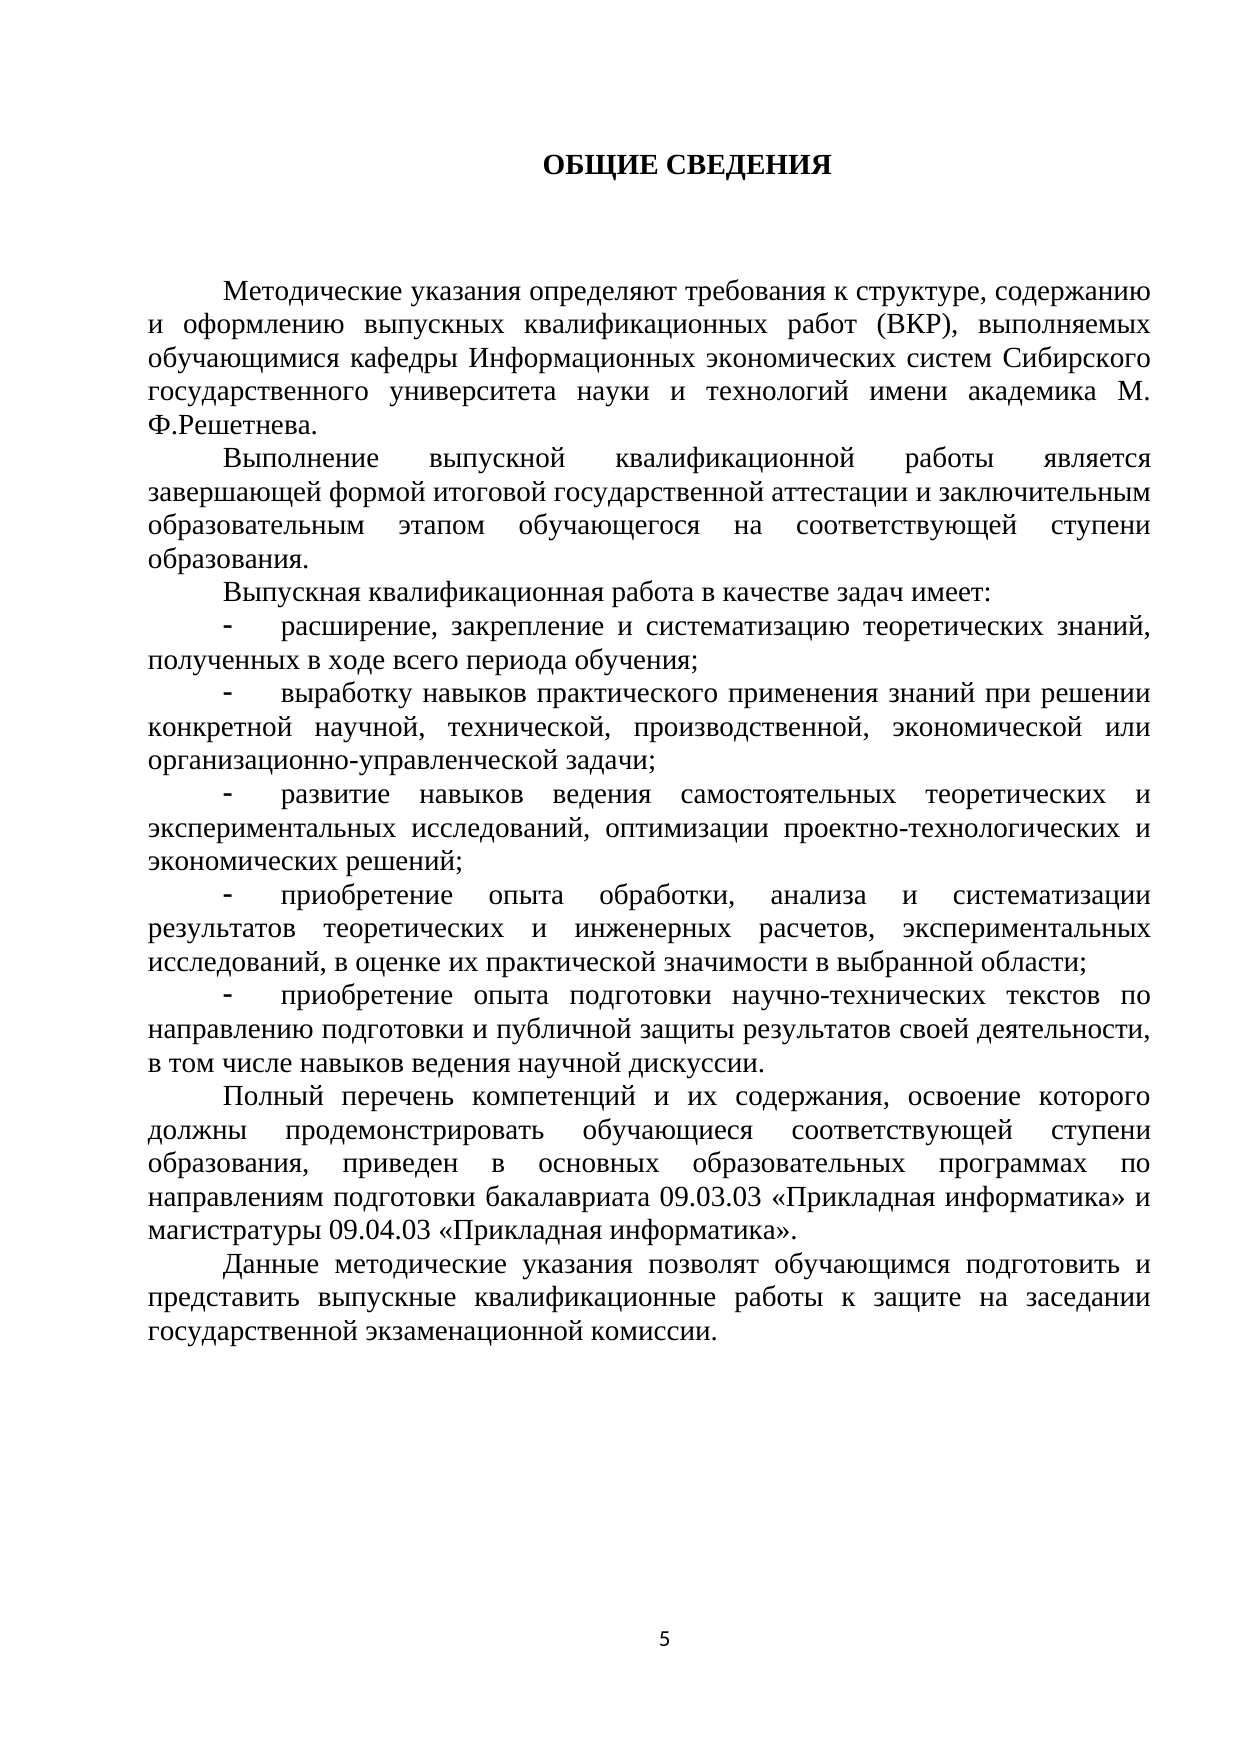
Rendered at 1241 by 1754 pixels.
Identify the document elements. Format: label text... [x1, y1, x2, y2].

text Методические указания определяют требования к структуре, содержанию и оформлению выпускных квалификационных работ (ВКР), выполняемых обучающимися кафедры Информационных экономических систем Сибирского государственного университета науки и технологий имени академика М. Ф.Решетнева. [148, 273, 1152, 440]
text Данные методические указания позволят обучающимся подготовить и представить выпускные квалификационные работы к защите на заседании государственной экзаменационной комиссии. [148, 1246, 1152, 1347]
list выработку навыков практического применения знаний при решении конкретной научной, технической, производственной, экономической или организационно-управленческой задачи; [148, 675, 1152, 776]
list приобретение опыта обработки, анализа и систематизации результатов теоретических и инженерных расчетов, экспериментальных исследований, в оценке их практической значимости в выбранной области; [148, 877, 1152, 977]
subtitle ОБЩИЕ СВЕДЕНИЯ [148, 147, 1152, 181]
list приобретение опыта подготовки научно-технических текстов по направлению подготовки и публичной защиты результатов своей деятельности, в том числе навыков ведения научной дискуссии. [148, 977, 1152, 1078]
list расширение, закрепление и систематизацию теоретических знаний, полученных в ходе всего периода обучения; [148, 608, 1152, 675]
text Полный перечень компетенций и их содержания, освоение которого должны продемонстрировать обучающиеся соответствующей ступени образования, приведен в основных образовательных программах по направлениям подготовки бакалавриата 09.03.03 «Прикладная информатика» и магистратуры 09.04.03 «Прикладная информатика». [148, 1078, 1152, 1246]
text Выполнение выпускной квалификационной работы является завершающей формой итоговой государственной аттестации и заключительным образовательным этапом обучающегося на соответствующей ступени образования. [148, 440, 1152, 574]
list развитие навыков ведения самостоятельных теоретических и экспериментальных исследований, оптимизации проектно-технологических и экономических решений; [148, 776, 1152, 877]
text Выпускная квалификационная работа в качестве задач имеет: [148, 574, 1152, 608]
